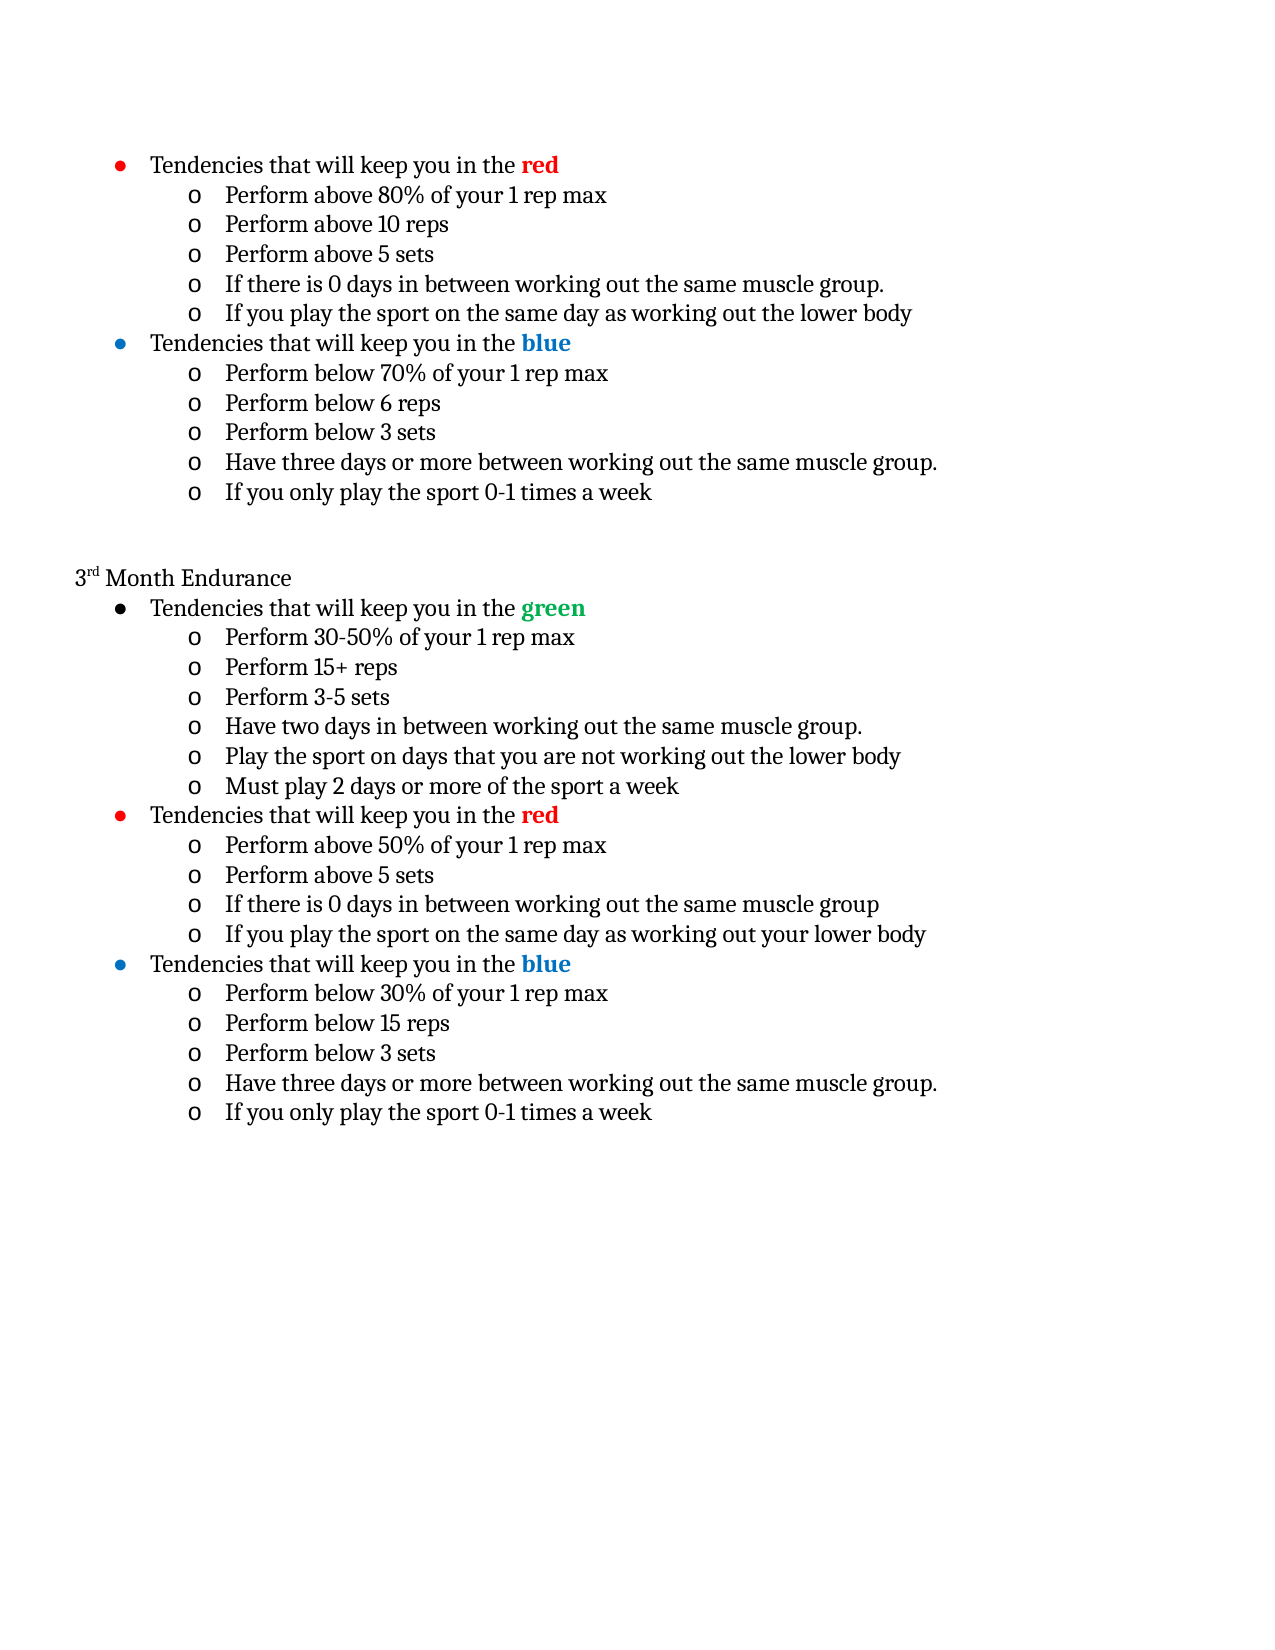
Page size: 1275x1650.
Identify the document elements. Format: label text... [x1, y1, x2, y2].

list Tendencies that will keep you in the blue [113, 328, 1200, 358]
list If you play the sport on the same day as working out the lower body [188, 298, 1200, 328]
list Perform below 70% of your 1 rep max [188, 358, 1200, 387]
list If you only play the sport 0-1 times a week [188, 477, 1200, 506]
list If there is 0 days in between working out the same muscle group. [188, 269, 1200, 298]
list Perform below 3 sets [188, 1038, 1200, 1067]
list If there is 0 days in between working out the same muscle group [188, 889, 1200, 919]
list Tendencies that will keep you in the blue [113, 949, 1200, 978]
list Perform above 10 reps [188, 209, 1200, 239]
list Have two days in between working out the same muscle group. [188, 711, 1200, 741]
list Perform below 3 sets [188, 417, 1200, 447]
list Have three days or more between working out the same muscle group. [188, 447, 1200, 477]
list Perform below 15 reps [188, 1008, 1200, 1038]
list Perform 15+ reps [188, 652, 1200, 682]
list Tendencies that will keep you in the red [113, 150, 1200, 180]
list If you play the sport on the same day as working out your lower body [188, 919, 1200, 949]
list If you only play the sport 0-1 times a week [188, 1097, 1200, 1127]
list Perform below 30% of your 1 rep max [188, 978, 1200, 1008]
text 3rd Month Endurance [75, 564, 1200, 592]
list Perform above 5 sets [188, 239, 1200, 269]
list Perform above 5 sets [188, 860, 1200, 889]
list Perform above 50% of your 1 rep max [188, 830, 1200, 860]
list Perform above 80% of your 1 rep max [188, 180, 1200, 209]
list Tendencies that will keep you in the red [113, 800, 1200, 830]
list Play the sport on days that you are not working out the lower body [188, 741, 1200, 771]
list Perform below 6 reps [188, 387, 1200, 417]
list Have three days or more between working out the same muscle group. [188, 1067, 1200, 1097]
list Perform 3-5 sets [188, 682, 1200, 711]
list Tendencies that will keep you in the green [113, 592, 1200, 622]
list Must play 2 days or more of the sport a week [188, 771, 1200, 800]
list Perform 30-50% of your 1 rep max [188, 622, 1200, 652]
